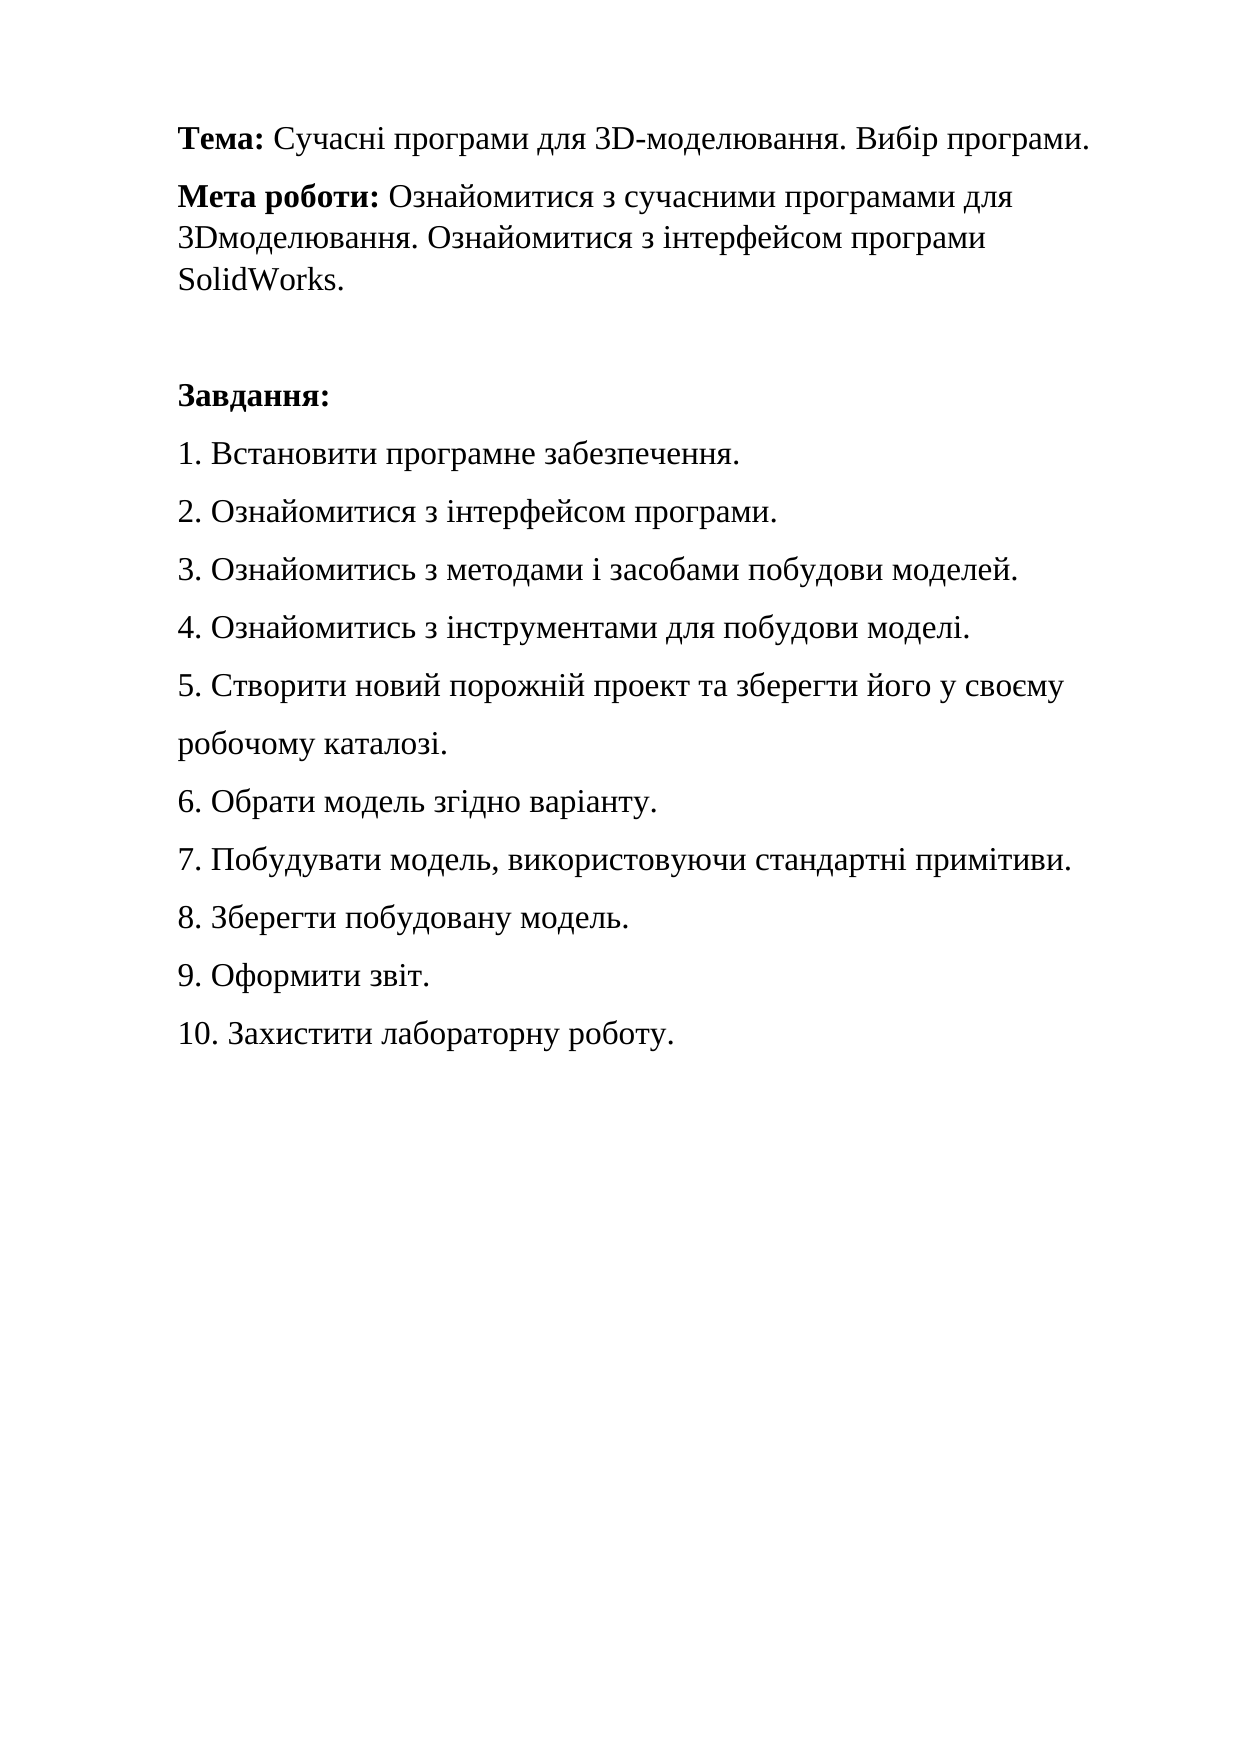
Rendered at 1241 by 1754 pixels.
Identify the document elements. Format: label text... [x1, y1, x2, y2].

text робочому каталозі. [177, 723, 1152, 761]
text 1. Встановити програмне забезпечення. [177, 433, 1152, 471]
text 6. Обрати модель згідно варіанту. [177, 781, 1152, 819]
text 5. Створити новий порожній проект та зберегти його у своєму [177, 665, 1152, 703]
text 10. Захистити лабораторну роботу. [177, 1013, 1152, 1051]
text 4. Ознайомитись з інструментами для побудови моделі. [177, 607, 1152, 645]
text 3. Ознайомитись з методами і засобами побудови моделей. [177, 549, 1152, 587]
text 9. Оформити звіт. [177, 955, 1152, 993]
text 2. Ознайомитися з інтерфейсом програми. [177, 491, 1152, 529]
text 7. Побудувати модель, використовуючи стандартні примітиви. [177, 839, 1152, 877]
text Завдання: [177, 375, 1152, 413]
text 8. Зберегти побудовану модель. [177, 897, 1152, 935]
text Тема: Сучасні програми для 3D-моделювання. Вибір програми. [177, 118, 1152, 156]
text Мета роботи: Ознайомитися з сучасними програмами для 3Dмоделювання. Ознайомитися з інтерфейсом програми SolidWorks. [177, 176, 1152, 297]
